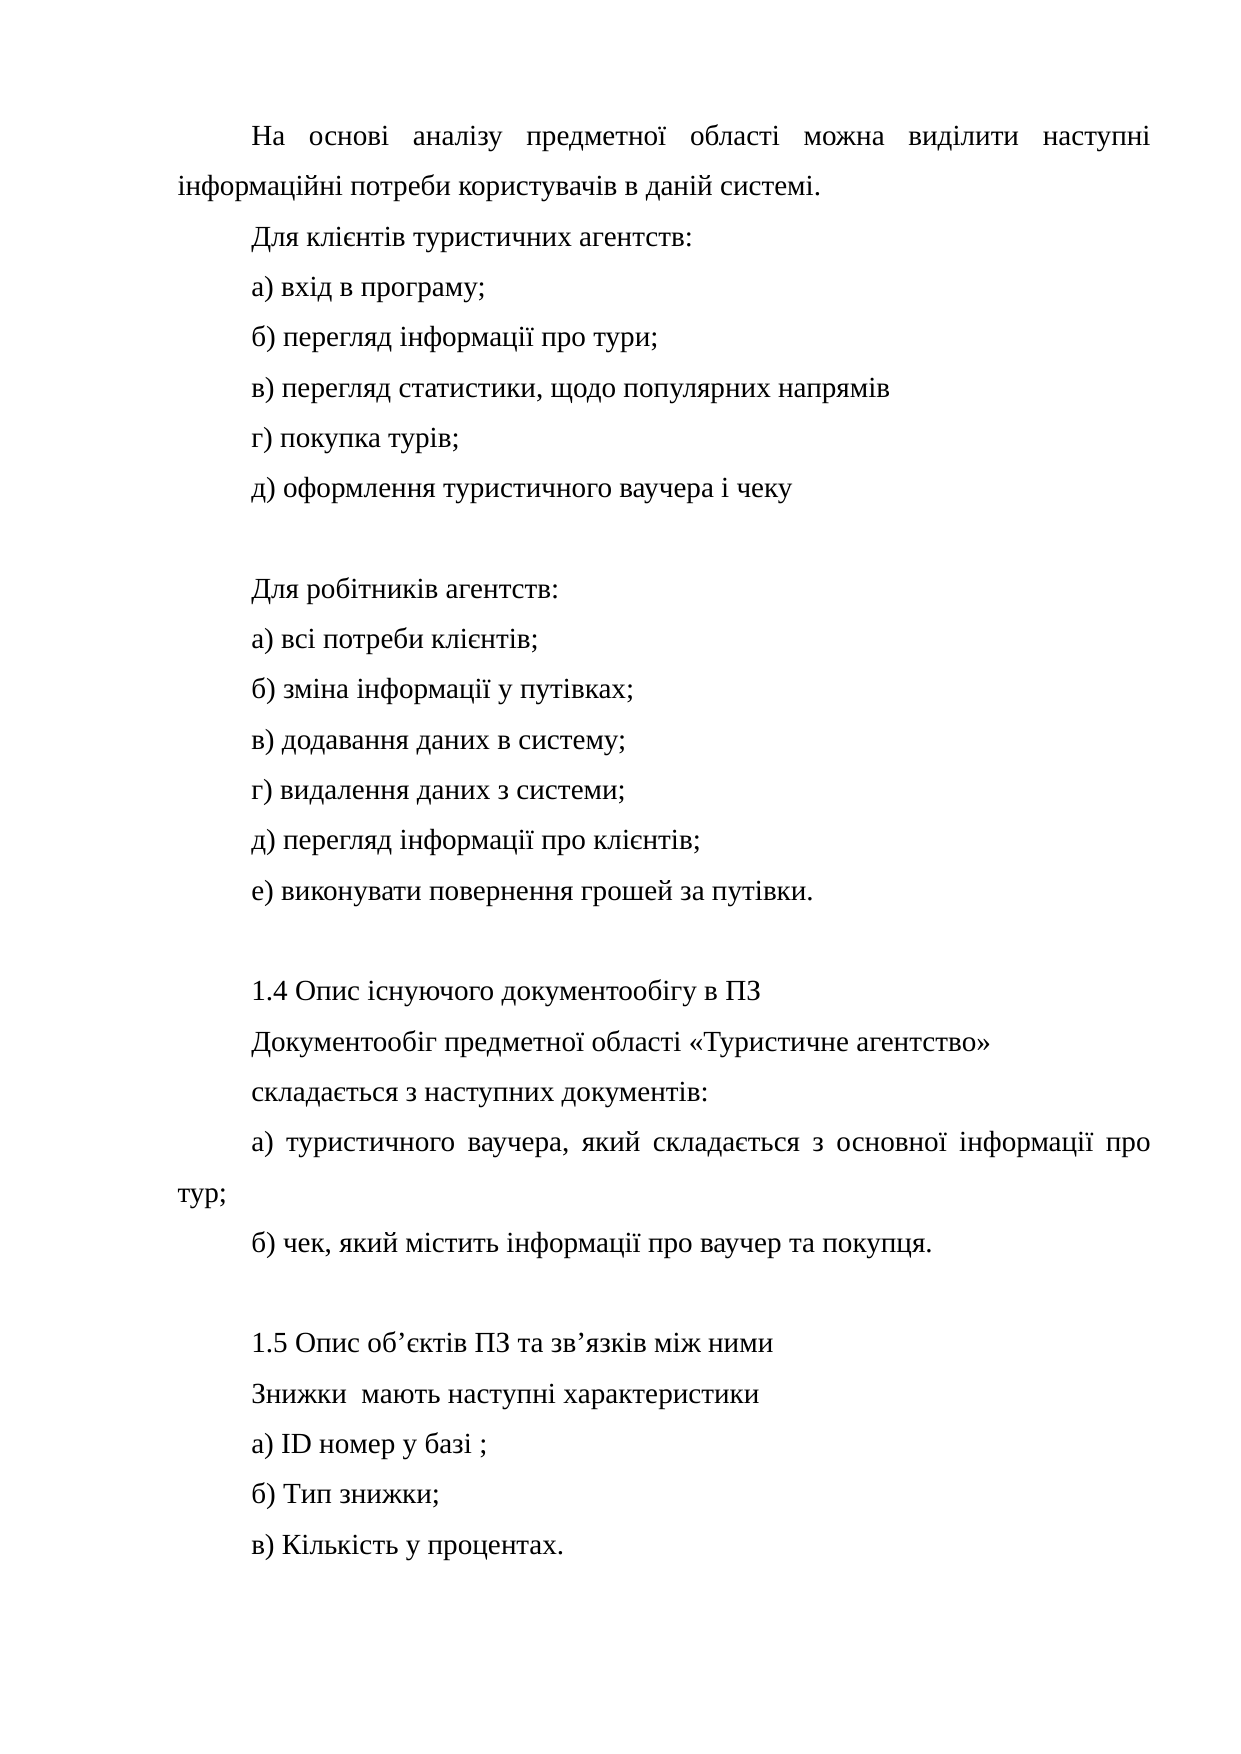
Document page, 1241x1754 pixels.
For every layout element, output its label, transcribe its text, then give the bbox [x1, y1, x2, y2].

text На основі аналізу предметної області можна виділити наступні інформаційні потреби користувачів в даній системі. [177, 118, 1152, 202]
list а) ID номер у базі ; [177, 1426, 1152, 1460]
text а) туристичного ваучера, який складається з основної інформації про тур; [177, 1124, 1152, 1208]
text г) видалення даних з системи; [177, 772, 1152, 806]
text Для робітників агентств: [177, 571, 1152, 604]
text в) додавання даних в систему; [177, 722, 1152, 755]
text д) оформлення туристичного ваучера і чеку [177, 470, 1152, 504]
text б) перегляд інформації про тури; [177, 319, 1152, 353]
list в) Кількість у процентах. [177, 1527, 1152, 1560]
list б) Тип знижки; [177, 1477, 1152, 1510]
text б) зміна інформації у путівках; [177, 672, 1152, 705]
text а) вхід в програму; [177, 269, 1152, 303]
text б) чек, який містить інформації про ваучер та покупця. [177, 1225, 1152, 1258]
text Для клієнтів туристичних агентств: [177, 219, 1152, 252]
list 1.4 Опис існуючого документообігу в ПЗ [177, 973, 1152, 1007]
text а) всі потреби клієнтів; [177, 621, 1152, 655]
text в) перегляд статистики, щодо популярних напрямів [177, 370, 1152, 403]
text Документообіг предметної області «Туристичне агентство» [177, 1024, 1152, 1057]
text е) виконувати повернення грошей за путівки. [177, 873, 1152, 906]
text г) покупка турів; [177, 420, 1152, 453]
text д) перегляд інформації про клієнтів; [177, 822, 1152, 856]
list 1.5 Опис об’єктів ПЗ та зв’язків між ними [177, 1326, 1152, 1359]
list Знижки мають наступні характеристики [177, 1376, 1152, 1409]
text складається з наступних документів: [177, 1074, 1152, 1108]
